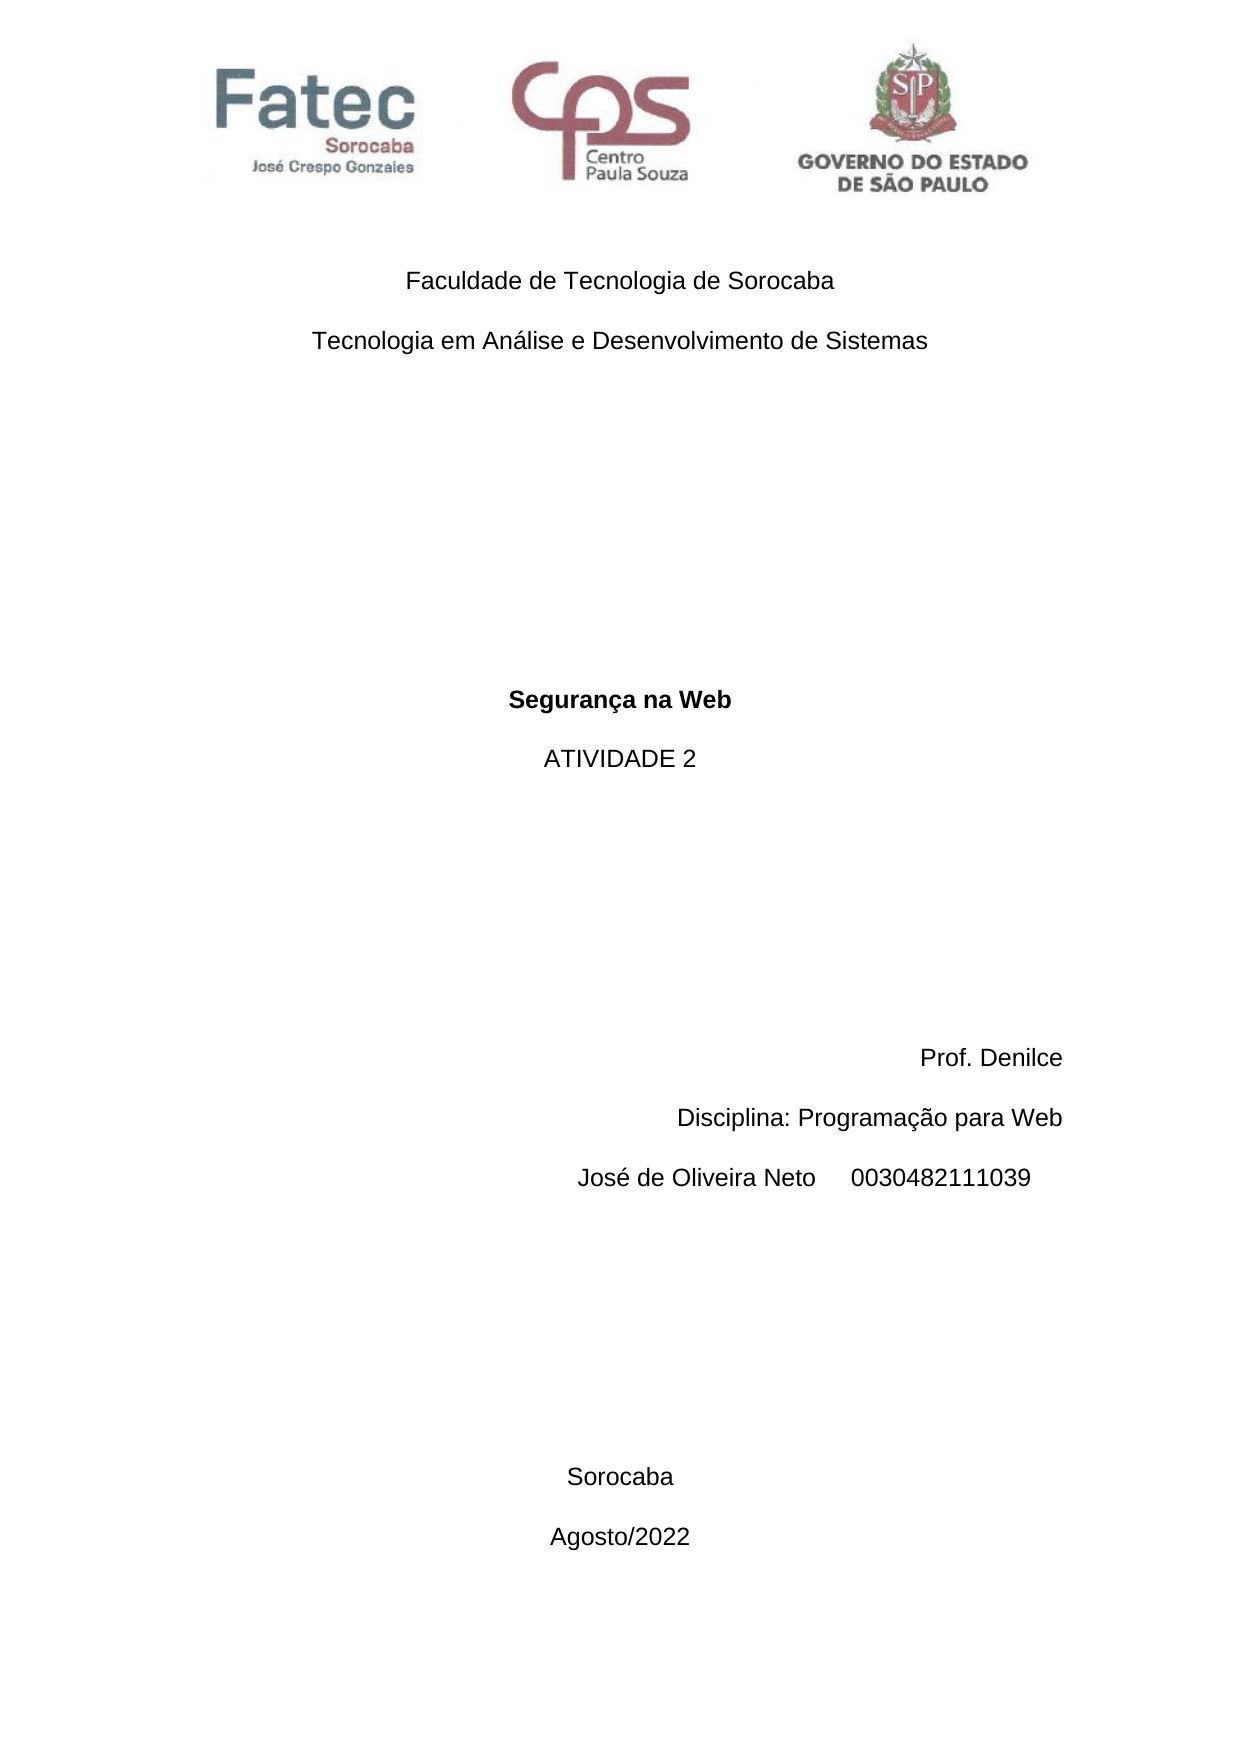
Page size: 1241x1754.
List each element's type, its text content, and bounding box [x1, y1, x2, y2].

text Segurança na Web [177, 684, 1063, 713]
text Disciplina: Programação para Web [177, 1103, 1063, 1132]
text Tecnologia em Análise e Desenvolvimento de Sistemas [177, 326, 1063, 354]
text Agosto/2022 [177, 1522, 1063, 1550]
text ATIVIDADE 2 [177, 744, 1063, 773]
text Sorocaba [177, 1462, 1063, 1491]
text Prof. Denilce [177, 1043, 1063, 1072]
text José de Oliveira Neto 0030482111039 [177, 1163, 1063, 1192]
text Faculdade de Tecnologia de Sorocaba [177, 266, 1063, 295]
picture [177, 28, 1063, 219]
